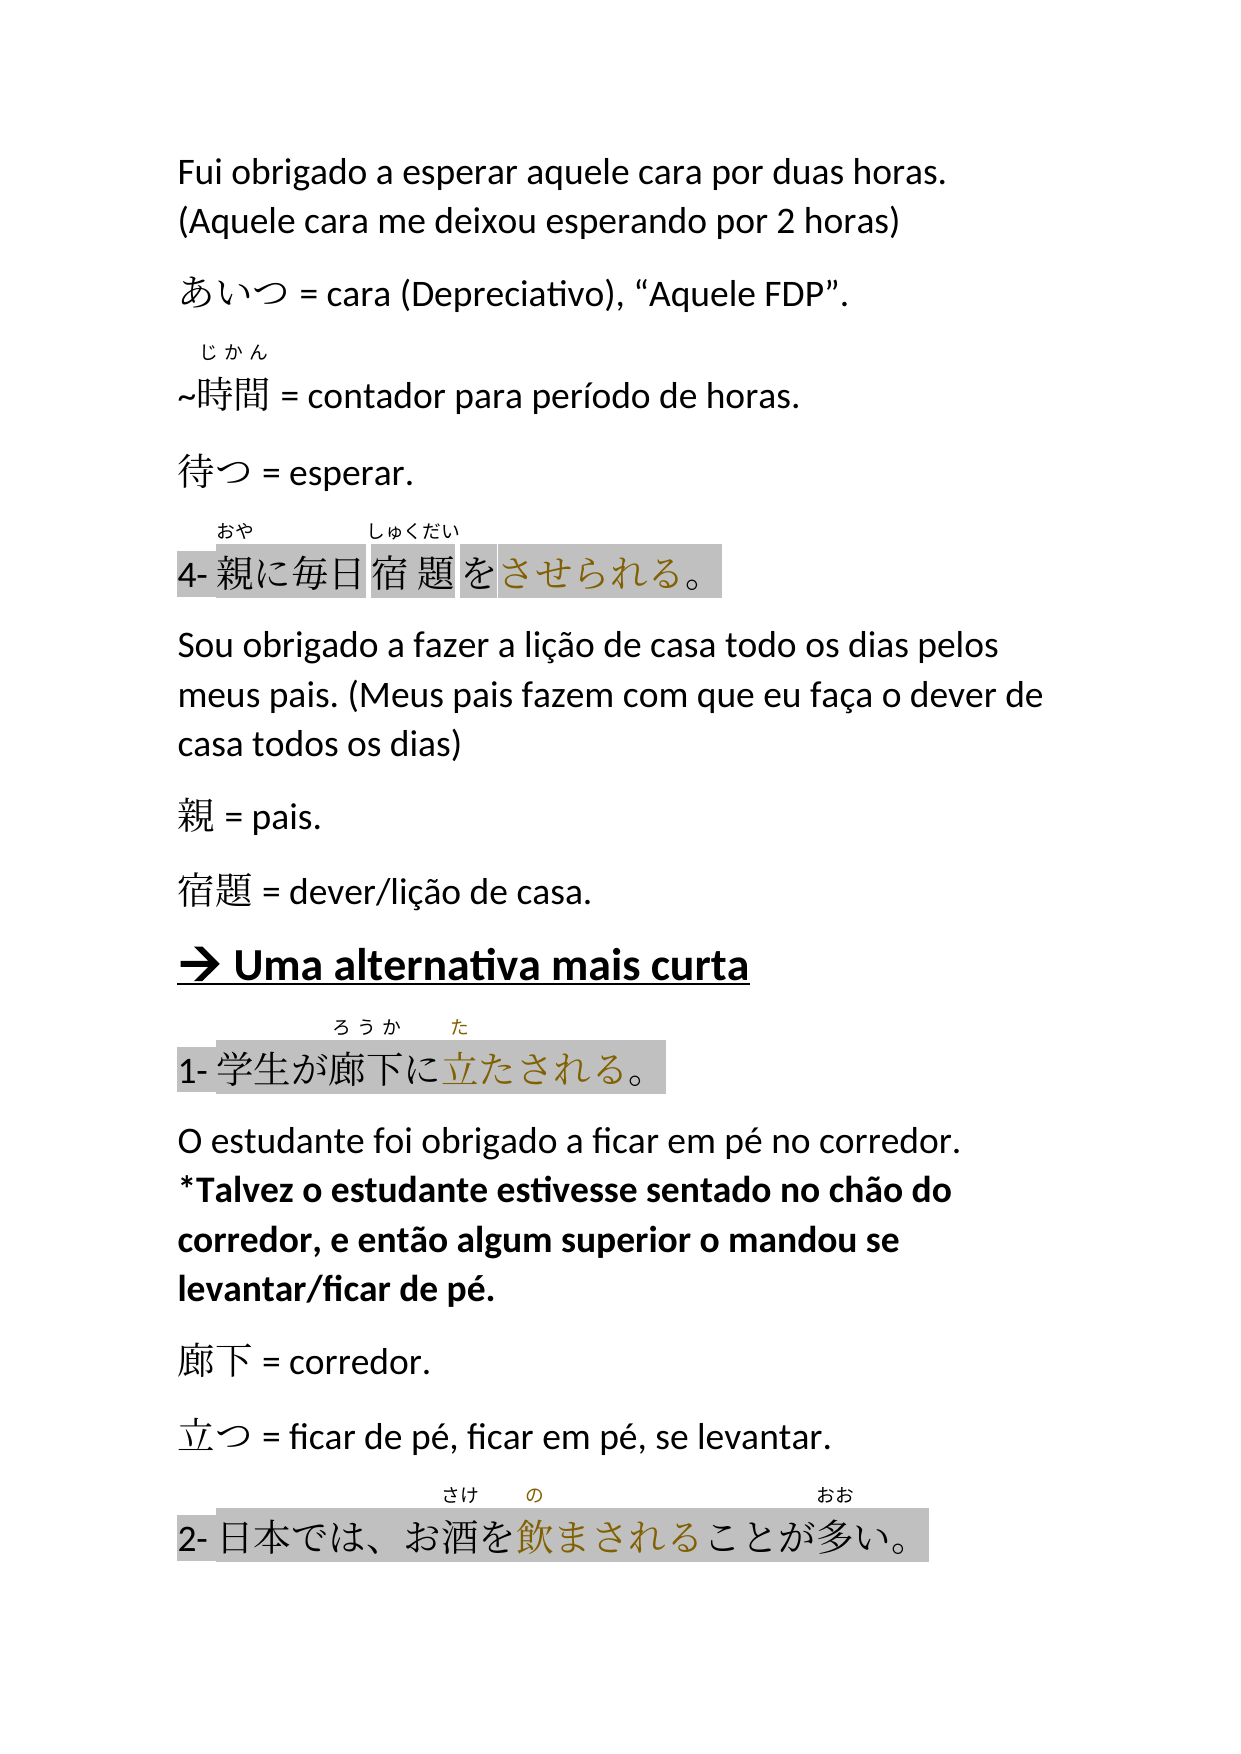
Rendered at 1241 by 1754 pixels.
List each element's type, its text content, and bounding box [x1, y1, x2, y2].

text Sou obrigado a fazer a lição de casa todo os dias pelos meus pais. (Meus pais fazem com que eu faça o dever de casa todos os dias) [177, 621, 1063, 766]
text 親 = pais. [177, 786, 1063, 840]
text 宿題 = dever/lição de casa. [177, 861, 1063, 915]
text Uma alternativa mais curta [177, 936, 1063, 992]
text 1- 学生がにたされる。 [177, 1013, 1063, 1094]
text 2- 日本では、おをまされることがい。 [177, 1481, 1063, 1562]
text 4- に毎日をさせられる。 [177, 517, 1063, 598]
text 待つ = esperar. [177, 442, 1063, 496]
text O estudante foi obrigado a ficar em pé no corredor. *Talvez o estudante estivesse sentado no chão do corredor, e então algum superior o mandou se levantar/ficar de pé. [177, 1117, 1063, 1311]
text 廊下 = corredor. [177, 1332, 1063, 1385]
text ~ = contador para período de horas. [177, 338, 1063, 419]
text あいつ = cara (Depreciativo), “Aquele FDP”. [177, 263, 1063, 317]
text Fui obrigado a esperar aquele cara por duas horas. (Aquele cara me deixou esperando por 2 horas) [177, 148, 1063, 243]
text 立つ = ficar de pé, ficar em pé, se levantar. [177, 1406, 1063, 1460]
